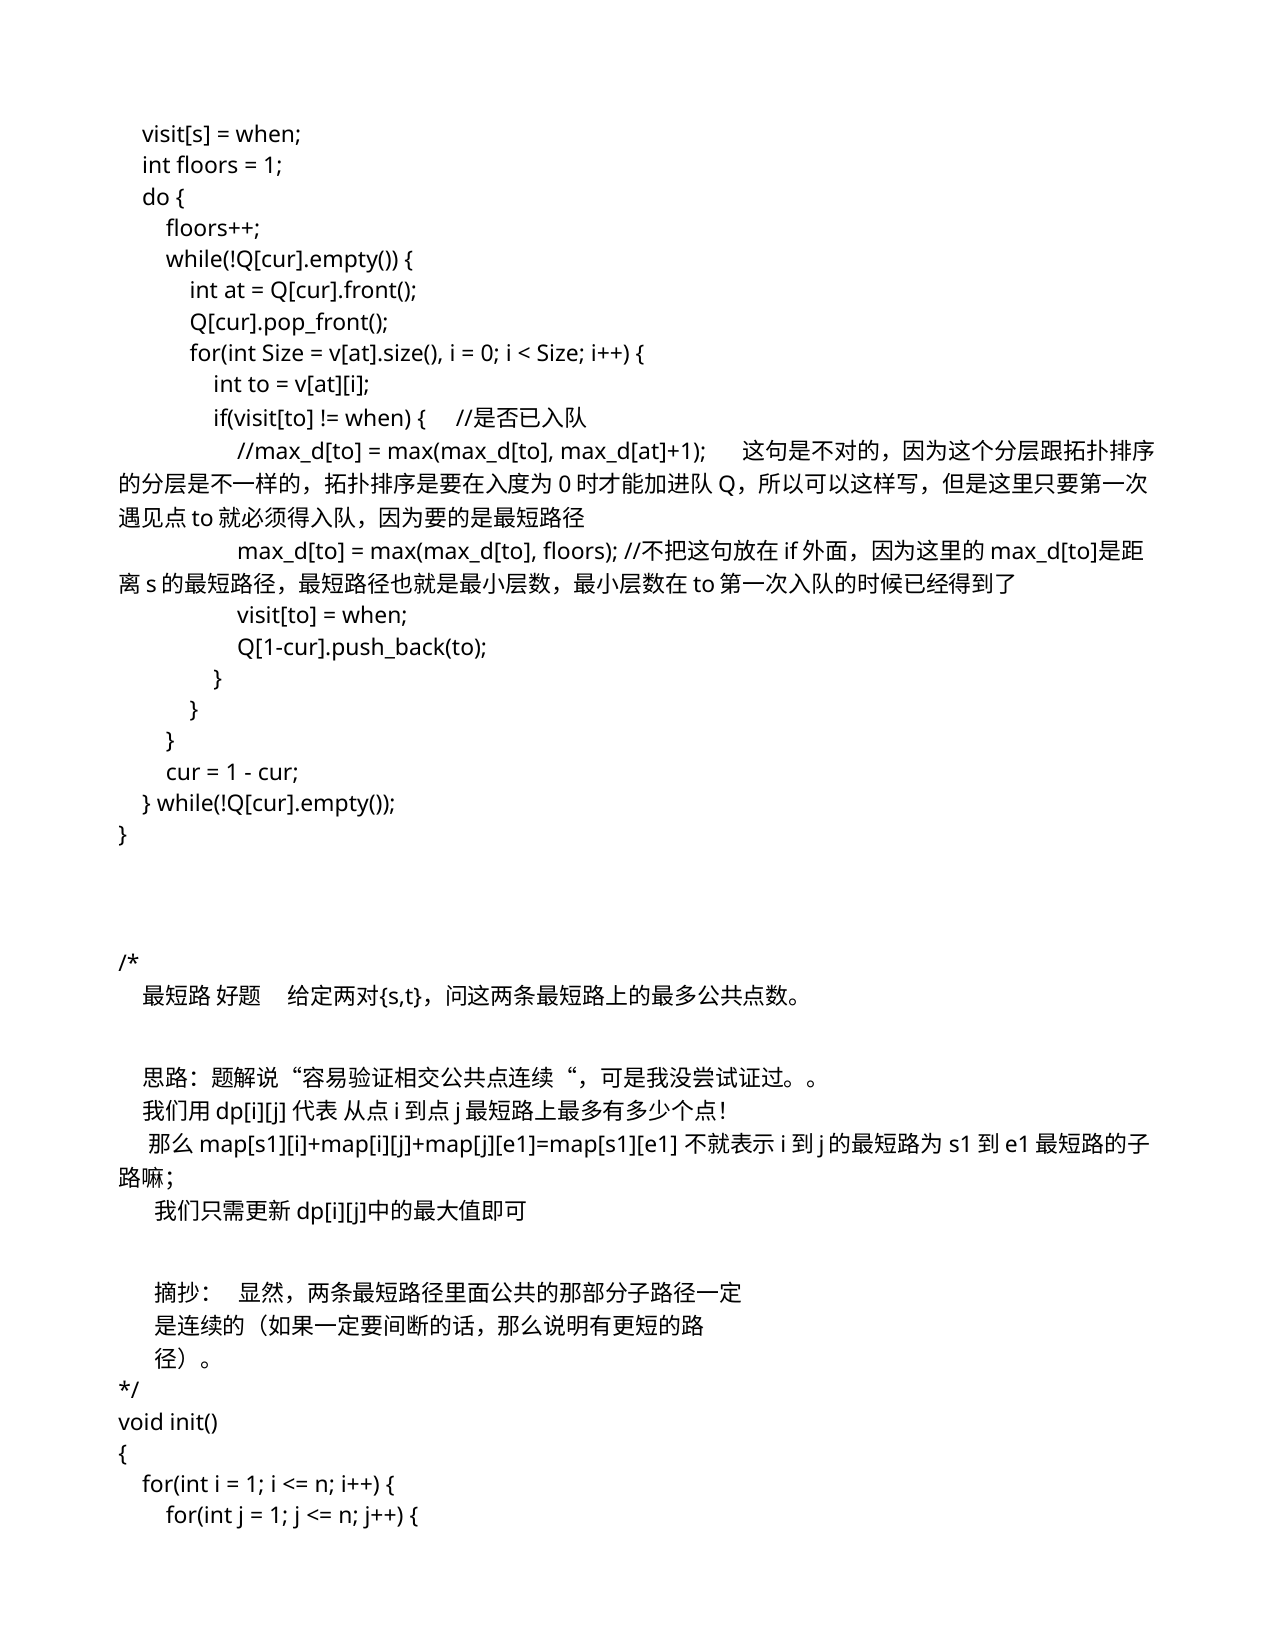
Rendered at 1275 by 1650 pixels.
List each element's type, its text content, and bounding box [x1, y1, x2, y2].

text Q[cur].pop_front(); [118, 306, 1157, 337]
text } while(!Q[cur].empty()); [118, 787, 1157, 818]
text 我们用dp[i][j] 代表 从点i到点j最短路上最多有多少个点！ [118, 1093, 1157, 1126]
text } [118, 662, 1157, 693]
text int to = v[at][i]; [118, 368, 1157, 399]
text floors++; [118, 212, 1157, 243]
text void init() [118, 1406, 1157, 1437]
text int at = Q[cur].front(); [118, 274, 1157, 306]
text 是连续的（如果一定要间断的话，那么说明有更短的路 [118, 1308, 1157, 1341]
text { [118, 1437, 1157, 1468]
text for(int j = 1; j <= n; j++) { [118, 1499, 1157, 1531]
text 摘抄： 显然，两条最短路径里面公共的那部分子路径一定 [118, 1274, 1157, 1308]
text for(int Size = v[at].size(), i = 0; i < Size; i++) { [118, 337, 1157, 368]
text Q[1-cur].push_back(to); [118, 631, 1157, 662]
text int floors = 1; [118, 149, 1157, 181]
text 我们只需更新dp[i][j]中的最大值即可 [118, 1193, 1157, 1226]
text while(!Q[cur].empty()) { [118, 243, 1157, 274]
text } [118, 724, 1157, 756]
text visit[to] = when; [118, 599, 1157, 631]
text */ [118, 1374, 1157, 1406]
text 那么 map[s1][i]+map[i][j]+map[j][e1]=map[s1][e1] 不就表示i到j的最短路为 s1到e1最短路的子路嘛； [118, 1126, 1157, 1193]
text visit[s] = when; [118, 118, 1157, 149]
text //max_d[to] = max(max_d[to], max_d[at]+1); 这句是不对的，因为这个分层跟拓扑排序的分层是不一样的，拓扑排序是要在入度为0时才能加进队Q，所以可以这样写，但是这里只要第一次遇见点to就必须得入队，因为要的是最短路径 [118, 433, 1157, 533]
text } [118, 818, 1157, 849]
text } [118, 693, 1157, 724]
text /* [118, 946, 1157, 978]
text do { [118, 181, 1157, 212]
text for(int i = 1; i <= n; i++) { [118, 1468, 1157, 1499]
text 径）。 [118, 1341, 1157, 1374]
text 最短路 好题 给定两对{s,t}，问这两条最短路上的最多公共点数。 [118, 978, 1157, 1011]
text if(visit[to] != when) { //是否已入队 [118, 399, 1157, 433]
text max_d[to] = max(max_d[to], floors); //不把这句放在if外面，因为这里的max_d[to]是距离s的最短路径，最短路径也就是最小层数，最小层数在to第一次入队的时候已经得到了 [118, 533, 1157, 599]
text cur = 1 - cur; [118, 756, 1157, 787]
text 思路：题解说“容易验证相交公共点连续“，可是我没尝试证过。。 [118, 1059, 1157, 1093]
